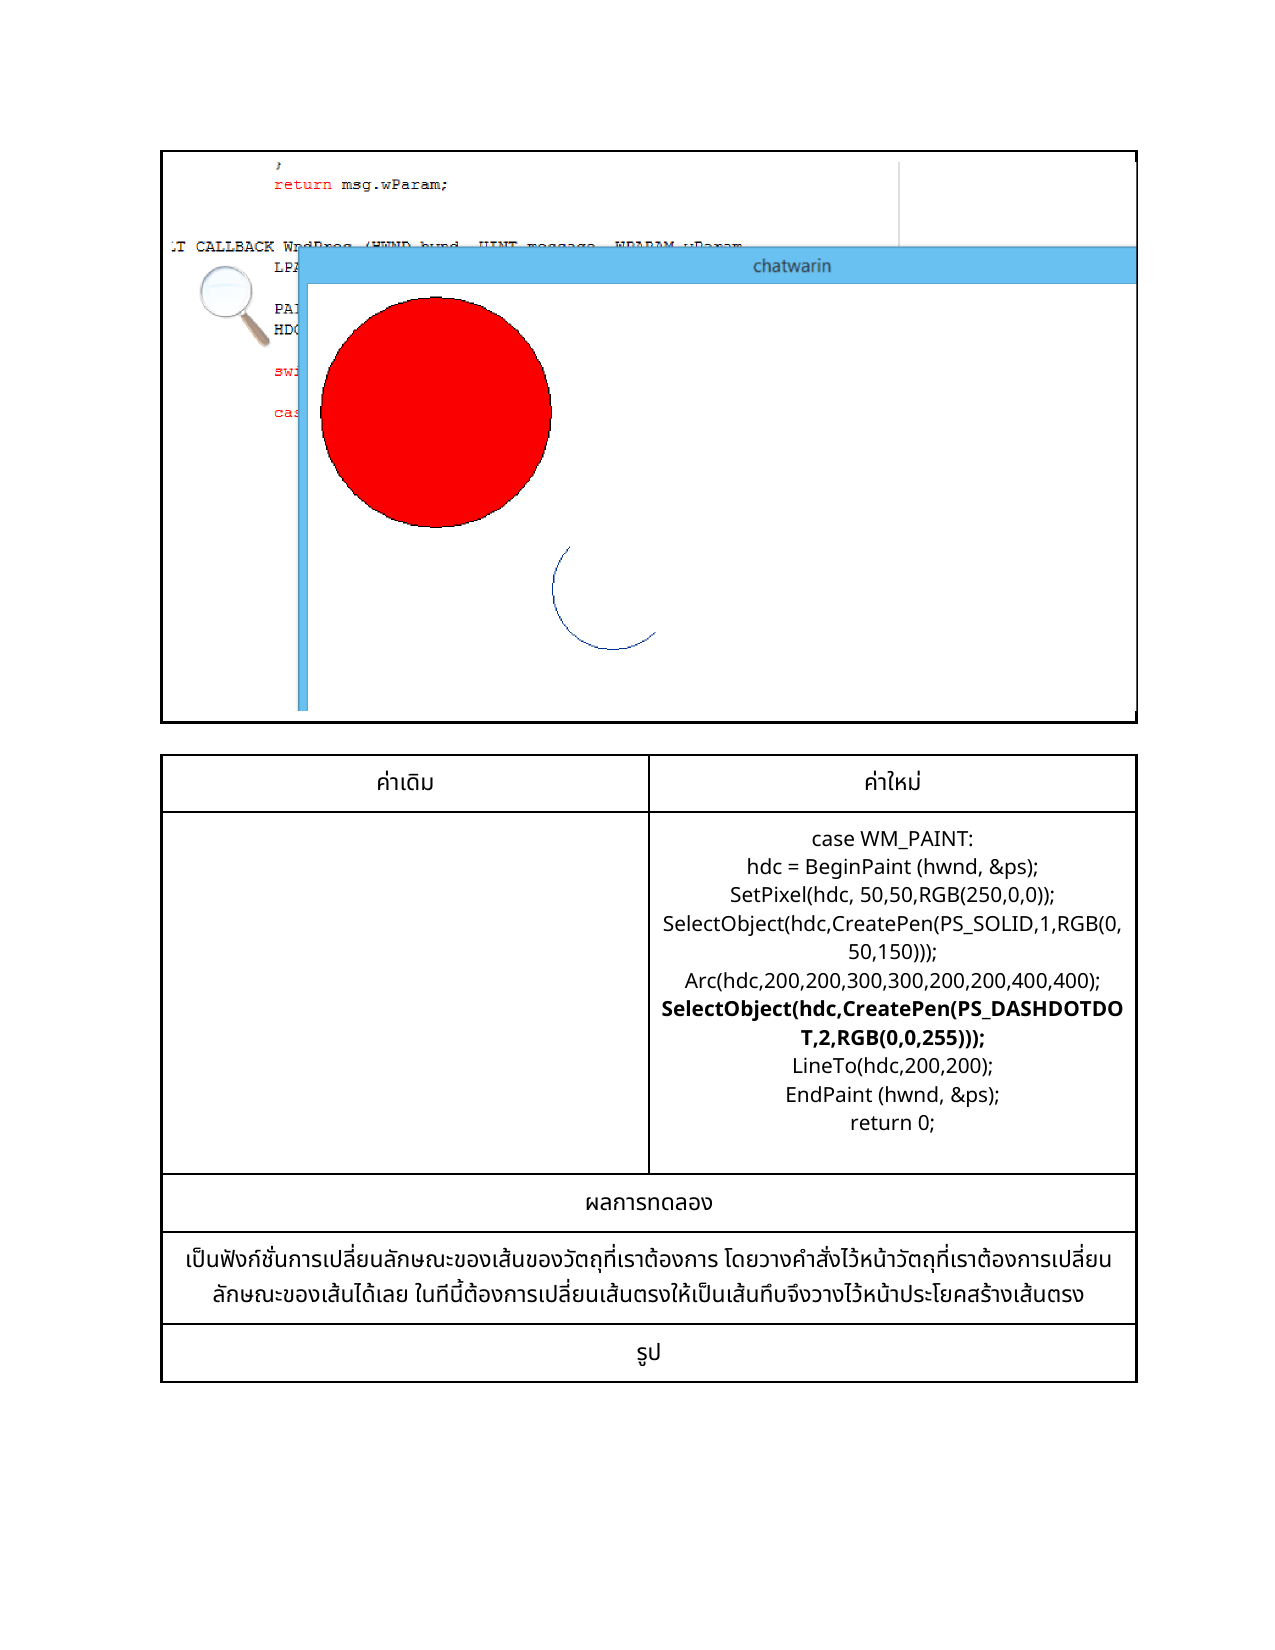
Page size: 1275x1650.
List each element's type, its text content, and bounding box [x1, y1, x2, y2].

picture [171, 162, 1137, 711]
table_cell case WM_PAINT: hdc = BeginPaint (hwnd, &ps); SetPixel(hdc, 50,50,RGB(250,0,0)); SelectObject(hdc,CreatePen(PS_SOLID,1,RGB(0,50,150))); Arc(hdc,200,200,300,300,200,200,400,400); SelectObject(hdc,CreatePen(PS_DASHDOTDOT,2,RGB(0,0,255))); LineTo(hdc,200,200); EndPaint (hwnd, &ps); return 0; [650, 813, 1135, 1173]
table_cell เป็นฟังก์ชั่นการเปลี่ยนลักษณะของเส้นของวัตถุที่เราต้องการ โดยวางคำสั่งไว้หน้าวัตถุที่เราต้องการเปลี่ยนลักษณะของเส้นได้เลย ในทีนี้ต้องการเปลี่ยนเส้นตรงให้เป็นเส้นทึบจึงวางไว้หน้าประโยคสร้างเส้นตรง [163, 1233, 1135, 1323]
table_cell [163, 152, 1135, 721]
table_header ค่าเดิม [163, 756, 648, 811]
table_cell [163, 813, 648, 1173]
table_cell รูป [163, 1325, 1135, 1381]
table_cell ผลการทดลอง [163, 1175, 1135, 1231]
table_header ค่าใหม่ [650, 756, 1135, 811]
